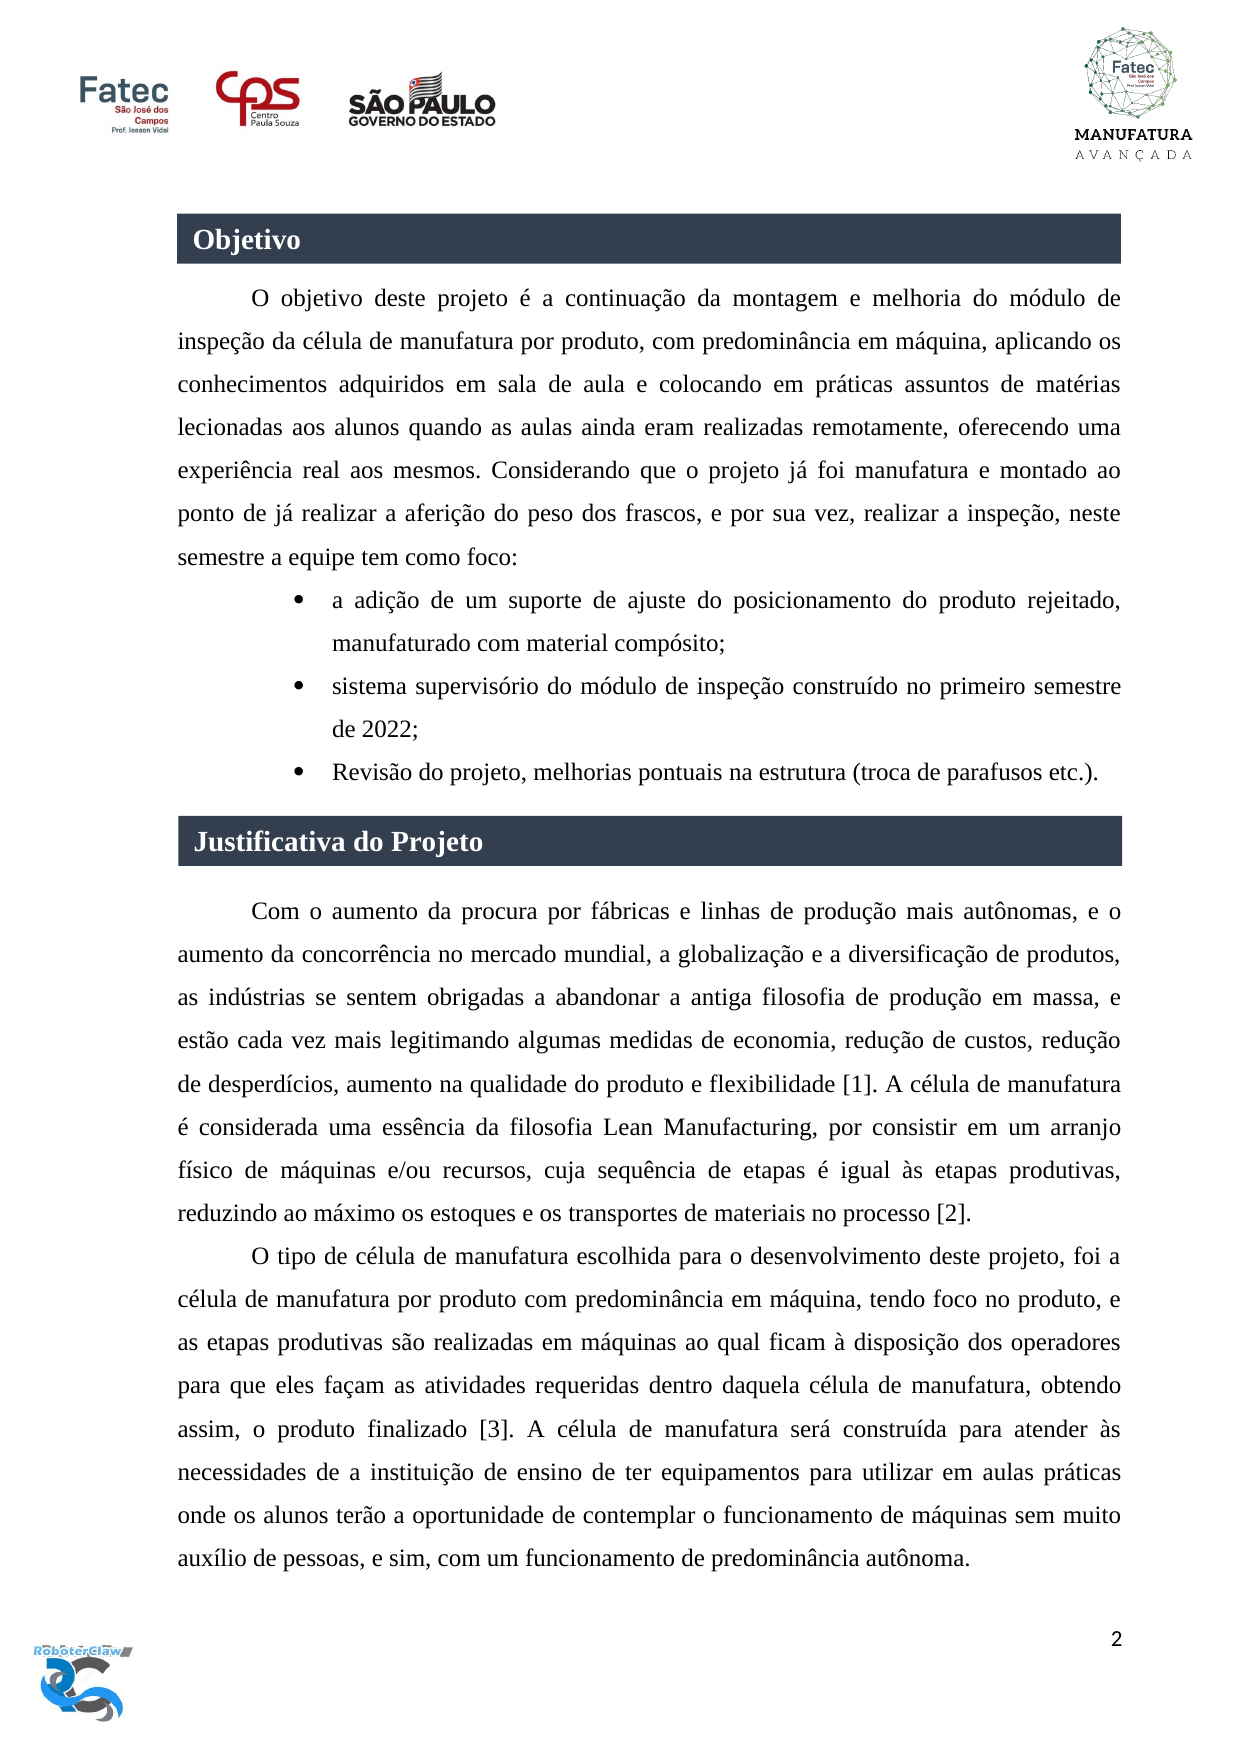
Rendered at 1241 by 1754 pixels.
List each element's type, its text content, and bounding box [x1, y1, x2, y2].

picture [1070, 23, 1197, 166]
text O tipo de célula de manufatura escolhida para o desenvolvimento deste projeto, foi a célula de manufatura por produto com predominância em máquina, tendo foco no produto, e as etapas produtivas são realizadas em máquinas ao qual ficam à disposição dos operadores para que eles façam as atividades requeridas dentro daquela célula de manufatura, obtendo assim, o produto finalizado [3]. A célula de manufatura será construída para atender às necessidades de a instituição de ensino de ter equipamentos para utilizar em aulas práticas onde os alunos terão a oportunidade de contemplar o funcionamento de máquinas sem muito auxílio de pessoas, e sim, com um funcionamento de predominância autônoma. [177, 1241, 1122, 1572]
picture [75, 56, 499, 147]
text Com o aumento da procura por fábricas e linhas de produção mais autônomas, e o aumento da concorrência no mercado mundial, a globalização e a diversificação de produtos, as indústrias se sentem obrigadas a abandonar a antiga filosofia de produção em massa, e estão cada vez mais legitimando algumas medidas de economia, redução de custos, redução de desperdícios, aumento na qualidade do produto e flexibilidade [1]. A célula de manufatura é considerada uma essência da filosofia Lean Manufacturing, por consistir em um arranjo físico de máquinas e/ou recursos, cuja sequência de etapas é igual às etapas produtivas, reduzindo ao máximo os estoques e os transportes de materiais no processo [2]. [177, 896, 1122, 1227]
list sistema supervisório do módulo de inspeção construído no primeiro semestre de 2022; [294, 671, 1122, 743]
picture [18, 1625, 135, 1741]
text O objetivo deste projeto é a continuação da montagem e melhoria do módulo de inspeção da célula de manufatura por produto, com predominância em máquina, aplicando os conhecimentos adquiridos em sala de aula e colocando em práticas assuntos de matérias lecionadas aos alunos quando as aulas ainda eram realizadas remotamente, oferecendo uma experiência real aos mesmos. Considerando que o projeto já foi manufatura e montado ao ponto de já realizar a aferição do peso dos frascos, e por sua vez, realizar a inspeção, neste semestre a equipe tem como foco: [177, 283, 1122, 570]
list a adição de um suporte de ajuste do posicionamento do produto rejeitado, manufaturado com material compósito; [294, 585, 1122, 657]
list Revisão do projeto, melhorias pontuais na estrutura (troca de parafusos etc.). [294, 757, 1122, 786]
